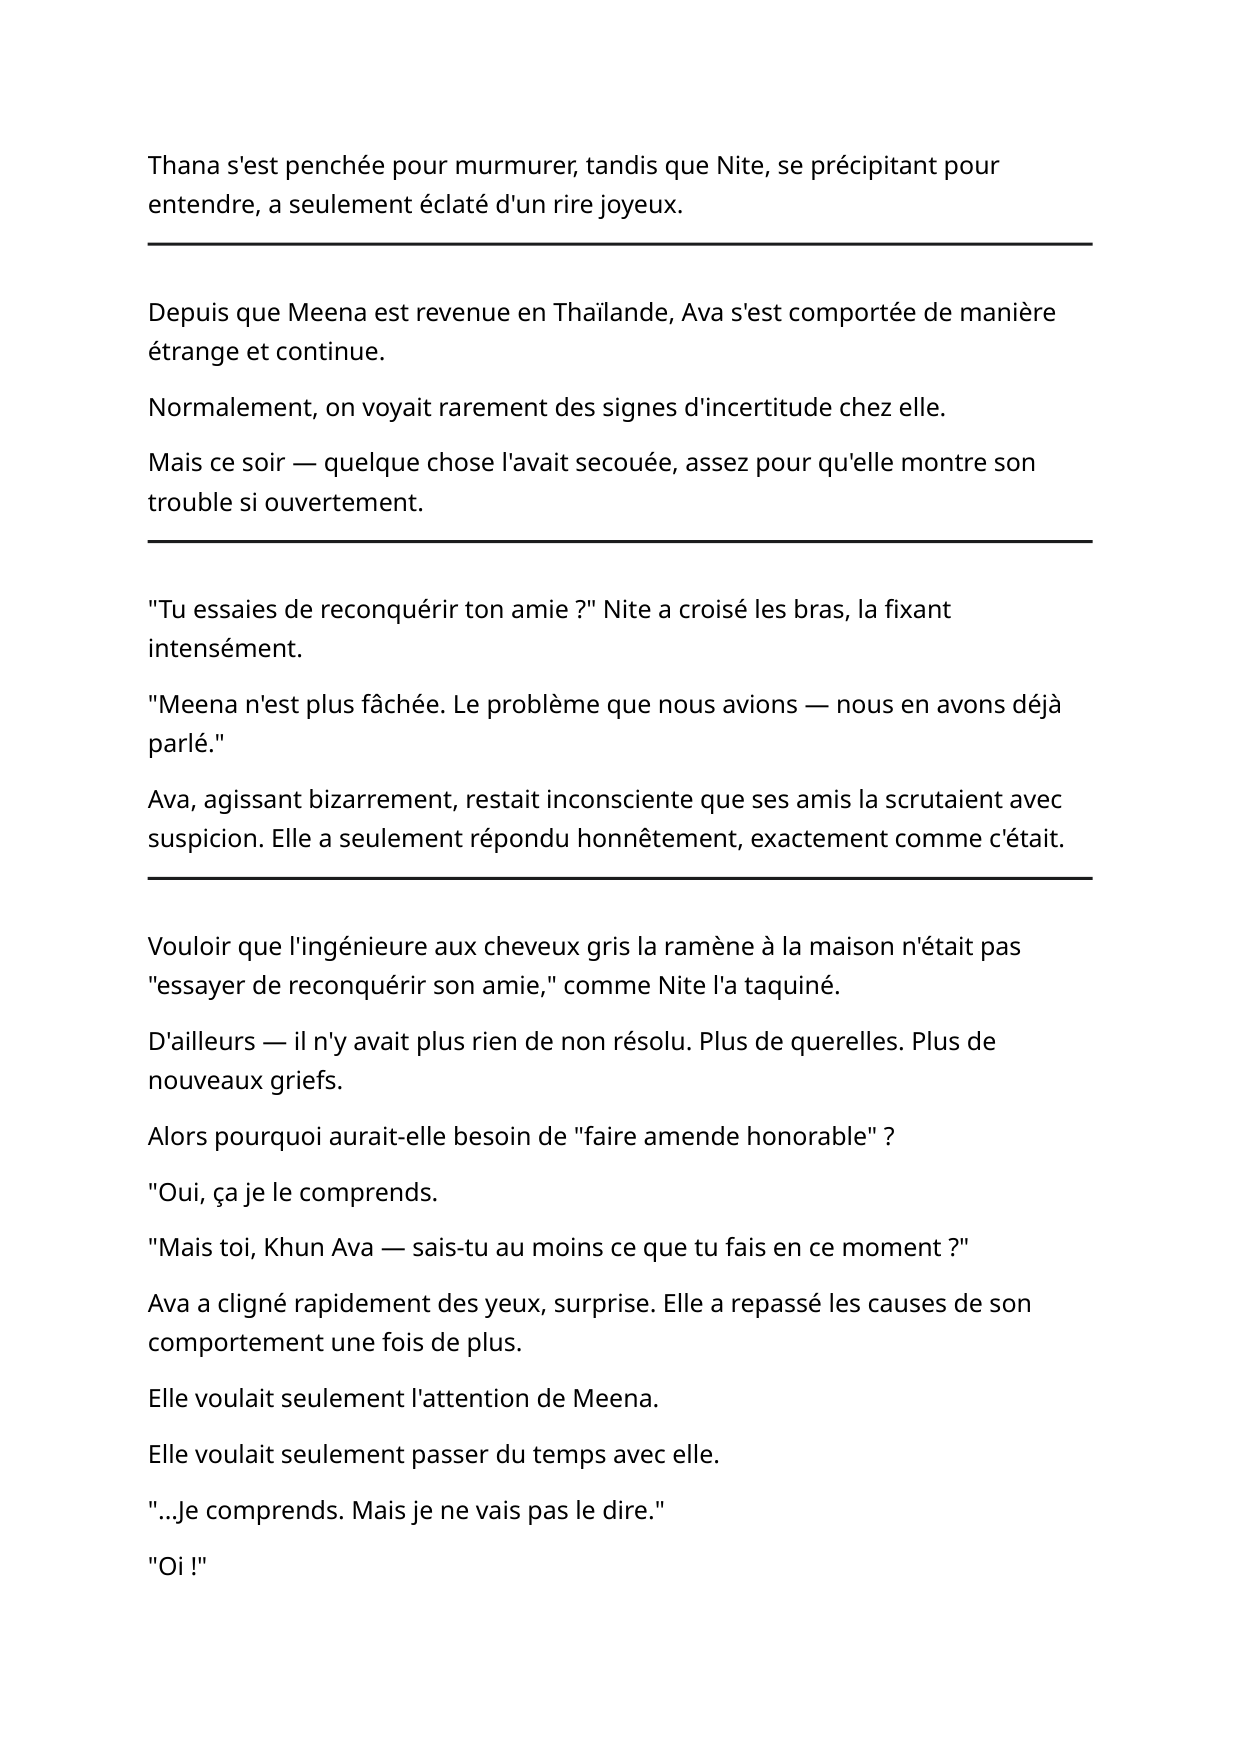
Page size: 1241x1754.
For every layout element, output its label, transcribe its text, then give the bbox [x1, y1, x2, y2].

text Vouloir que l'ingénieure aux cheveux gris la ramène à la maison n'était pas "essayer de reconquérir son amie," comme Nite l'a taquiné. [148, 928, 1093, 1002]
text Alors pourquoi aurait-elle besoin de "faire amende honorable" ? [148, 1118, 1093, 1152]
text Elle voulait seulement passer du temps avec elle. [148, 1437, 1093, 1471]
text Ava, agissant bizarrement, restait inconsciente que ses amis la scrutaient avec suspicion. Elle a seulement répondu honnêtement, exactement comme c'était. [148, 782, 1093, 855]
text Elle voulait seulement l'attention de Meena. [148, 1381, 1093, 1415]
text "...Je comprends. Mais je ne vais pas le dire." [148, 1493, 1093, 1527]
text "Mais toi, Khun Ava — sais-tu au moins ce que tu fais en ce moment ?" [148, 1230, 1093, 1264]
text "Oi !" [148, 1548, 1093, 1582]
text D'ailleurs — il n'y avait plus rien de non résolu. Plus de querelles. Plus de nouveaux griefs. [148, 1023, 1093, 1097]
text "Tu essaies de reconquérir ton amie ?" Nite a croisé les bras, la fixant intensément. [148, 592, 1093, 665]
text Ava a cligné rapidement des yeux, surprise. Elle a repassé les causes de son comportement une fois de plus. [148, 1286, 1093, 1359]
text Normalement, on voyait rarement des signes d'incertitude chez elle. [148, 389, 1093, 423]
text "Oui, ça je le comprends. [148, 1174, 1093, 1208]
text Depuis que Meena est revenue en Thaïlande, Ava s'est comportée de manière étrange et continue. [148, 294, 1093, 367]
text Thana s'est penchée pour murmurer, tandis que Nite, se précipitant pour entendre, a seulement éclaté d'un rire joyeux. [148, 148, 1093, 221]
text Mais ce soir — quelque chose l'avait secouée, assez pour qu'elle montre son trouble si ouvertement. [148, 445, 1093, 518]
text "Meena n'est plus fâchée. Le problème que nous avions — nous en avons déjà parlé." [148, 687, 1093, 760]
